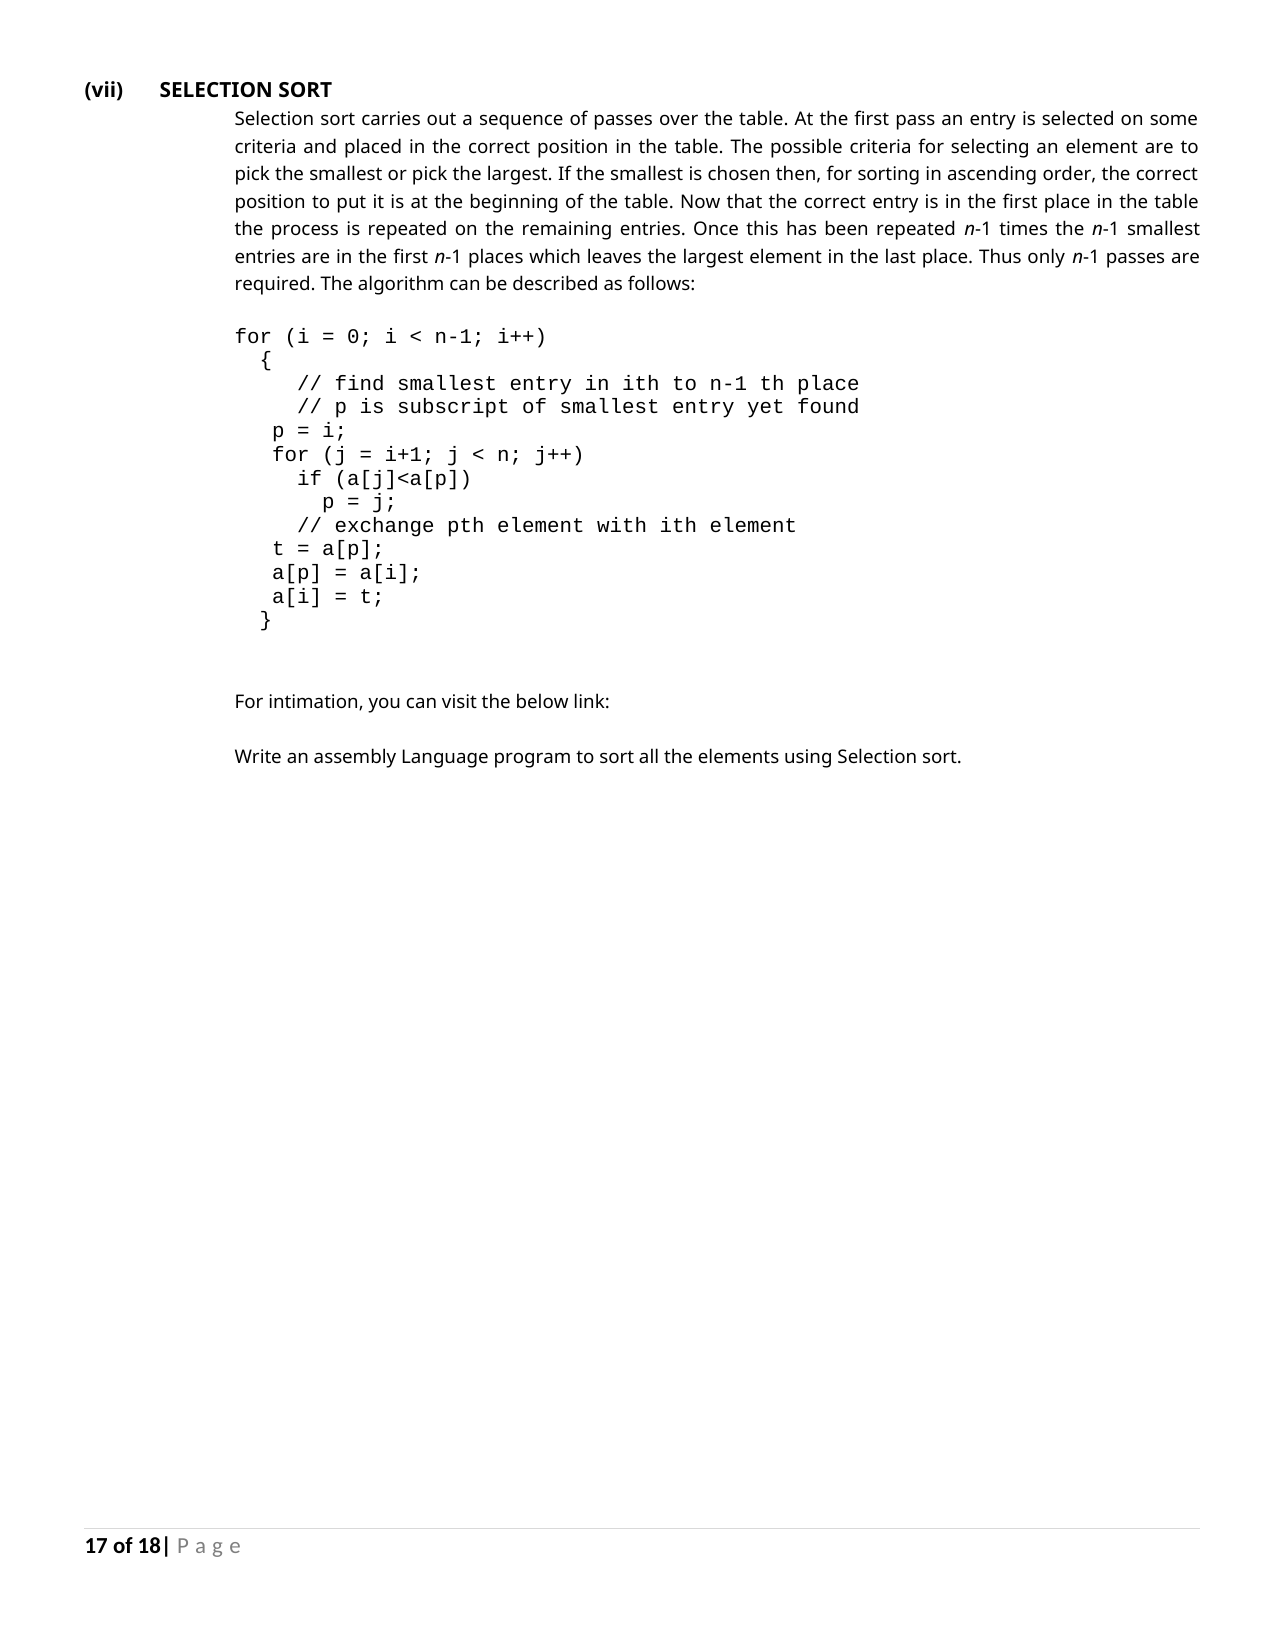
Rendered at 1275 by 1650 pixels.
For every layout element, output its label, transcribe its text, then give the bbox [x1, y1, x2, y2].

text p = i; [234, 420, 1200, 444]
text for (i = 0; i < n-1; i++) [234, 326, 1200, 349]
text t = a[p]; [234, 538, 1200, 562]
text Write an assembly Language program to sort all the elements using Selection sort. [234, 743, 1200, 768]
text } [234, 609, 1200, 633]
text a[i] = t; [234, 586, 1200, 609]
text // exchange pth element with ith element [234, 515, 1200, 538]
text (vii) SELECTION SORT [84, 75, 1200, 103]
text a[p] = a[i]; [234, 562, 1200, 586]
text Selection sort carries out a sequence of passes over the table. At the first pass an entry is selected on some criteria and placed in the correct position in the table. The possible criteria for selecting an element are to pick the smallest or pick the largest. If the smallest is chosen then, for sorting in ascending order, the correct position to put it is at the beginning of the table. Now that the correct entry is in the first place in the table the process is repeated on the remaining entries. Once this has been repeated n-1 times the n-1 smallest entries are in the first n-1 places which leaves the largest element in the last place. Thus only n-1 passes are required. The algorithm can be described as follows: [159, 106, 1200, 296]
text // p is subscript of smallest entry yet found [234, 397, 1200, 420]
text { [234, 349, 1200, 373]
text For intimation, you can visit the below link: [234, 688, 1200, 713]
text for (j = i+1; j < n; j++) [234, 444, 1200, 467]
text if (a[j]<a[p]) [234, 467, 1200, 491]
text p = j; [234, 491, 1200, 515]
text // find smallest entry in ith to n-1 th place [234, 373, 1200, 397]
